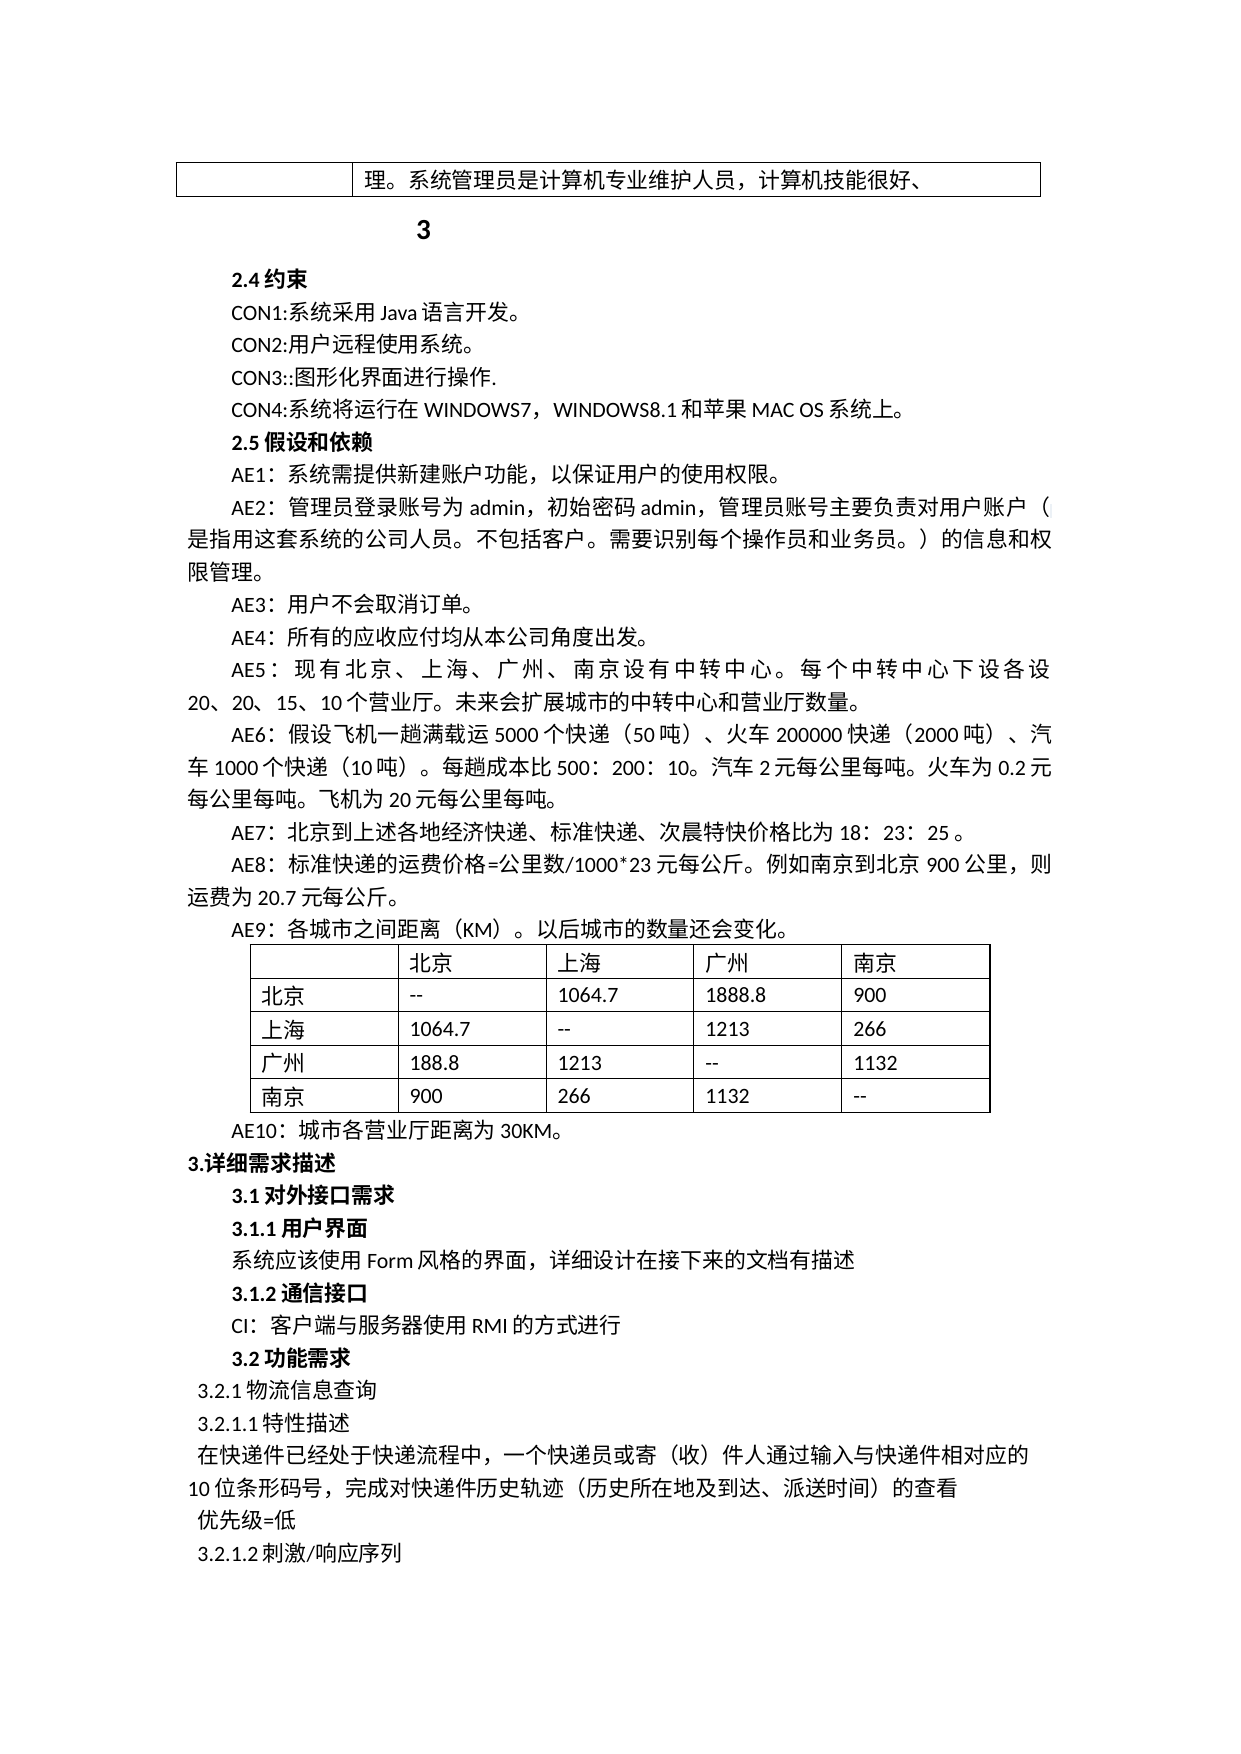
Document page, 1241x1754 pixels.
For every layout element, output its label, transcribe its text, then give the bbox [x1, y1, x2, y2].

text AE5：现有北京、上海、广州、南京设有中转中心。每个中转中心下设各设20、20、15、10个营业厅。未来会扩展城市的中转中心和营业厅数量。 [187, 652, 1053, 717]
text 3.详细需求描述 [187, 1145, 1053, 1178]
text 3.1.2通信接口 [187, 1275, 1053, 1308]
text AE6：假设飞机一趟满载运5000个快递（50吨）、火车200000快递（2000吨）、汽车1000个快递（10吨）。每趟成本比500：200：10。汽车2元每公里每吨。火车为0.2元每公里每吨。飞机为20元每公里每吨。 [187, 717, 1053, 814]
table_cell 广州 [251, 1046, 398, 1078]
table_cell 188.8 [399, 1046, 546, 1078]
text 3.2.1.1特性描述 [187, 1405, 1053, 1438]
table_cell 1213 [694, 1012, 841, 1045]
text 2.4约束 [187, 262, 1053, 294]
text AE2：管理员登录账号为admin，初始密码admin，管理员账号主要负责对用户账户（ 是指用这套系统的公司人员。不包括客户。需要识别每个操作员和业务员。）的信息和权限管理。 [187, 489, 1053, 587]
text CI：客户端与服务器使用RMI的方式进行 [187, 1308, 1053, 1340]
text 3.2.1物流信息查询 [187, 1373, 1053, 1405]
table_header 南京 [842, 945, 989, 978]
text CON3::图形化界面进行操作. [187, 359, 1053, 392]
text CON4:系统将运行在WINDOWS7，WINDOWS8.1和苹果MAC OS系统上。 [187, 392, 1053, 424]
table_cell 上海 [251, 1012, 398, 1045]
text AE3：用户不会取消订单。 [187, 587, 1053, 619]
text CON1:系统采用Java语言开发。 [187, 294, 1053, 327]
text 3 [187, 197, 1053, 262]
table_cell 南京 [251, 1079, 398, 1112]
text 2.5假设和依赖 [187, 424, 1053, 457]
table_cell 1132 [842, 1046, 989, 1078]
table_header [251, 945, 398, 978]
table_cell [353, 163, 1040, 196]
table_cell 管理员 [177, 163, 352, 196]
table_cell 1213 [547, 1046, 693, 1078]
text 系统应该使用Form风格的界面，详细设计在接下来的文档有描述 [187, 1243, 1053, 1275]
text AE7：北京到上述各地经济快递、标准快递、次晨特快价格比为18：23：25 。 [187, 814, 1053, 847]
text 优先级=低 [187, 1503, 1053, 1535]
text 3.2.1.2刺激/响应序列 [187, 1535, 1053, 1568]
table_header 广州 [694, 945, 841, 978]
text AE8：标准快递的运费价格=公里数/1000*23元每公斤。例如南京到北京900公里，则运费为20.7元每公斤。 [187, 847, 1053, 912]
table_cell -- [694, 1046, 841, 1078]
table_cell 1064.7 [399, 1012, 546, 1045]
table_header 北京 [399, 945, 546, 978]
text AE9：各城市之间距离（KM）。以后城市的数量还会变化。 [187, 912, 1053, 944]
table_cell 1064.7 [547, 979, 693, 1011]
table_cell 1132 [694, 1079, 841, 1112]
text CON2:用户远程使用系统。 [187, 327, 1053, 359]
text AE4：所有的应收应付均从本公司角度出发。 [187, 619, 1053, 652]
table_cell 266 [547, 1079, 693, 1112]
text 3.1对外接口需求 [187, 1178, 1053, 1210]
text AE10：城市各营业厅距离为30KM。 [187, 1113, 1053, 1145]
text 在快递件已经处于快递流程中，一个快递员或寄（收）件人通过输入与快递件相对应的10位条形码号，完成对快递件历史轨迹（历史所在地及到达、派送时间）的查看 [187, 1438, 1053, 1503]
text 3.2功能需求 [187, 1340, 1053, 1373]
table_cell 266 [842, 1012, 989, 1045]
text 3.1.1用户界面 [187, 1210, 1053, 1243]
table_cell 北京 [251, 979, 398, 1011]
table_cell 900 [842, 979, 989, 1011]
table_cell -- [547, 1012, 693, 1045]
text AE1：系统需提供新建账户功能，以保证用户的使用权限。 [187, 457, 1053, 489]
table_cell 1888.8 [694, 979, 841, 1011]
table_cell -- [842, 1079, 989, 1112]
table_header 上海 [547, 945, 693, 978]
table_cell -- [399, 979, 546, 1011]
table_cell 900 [399, 1079, 546, 1112]
